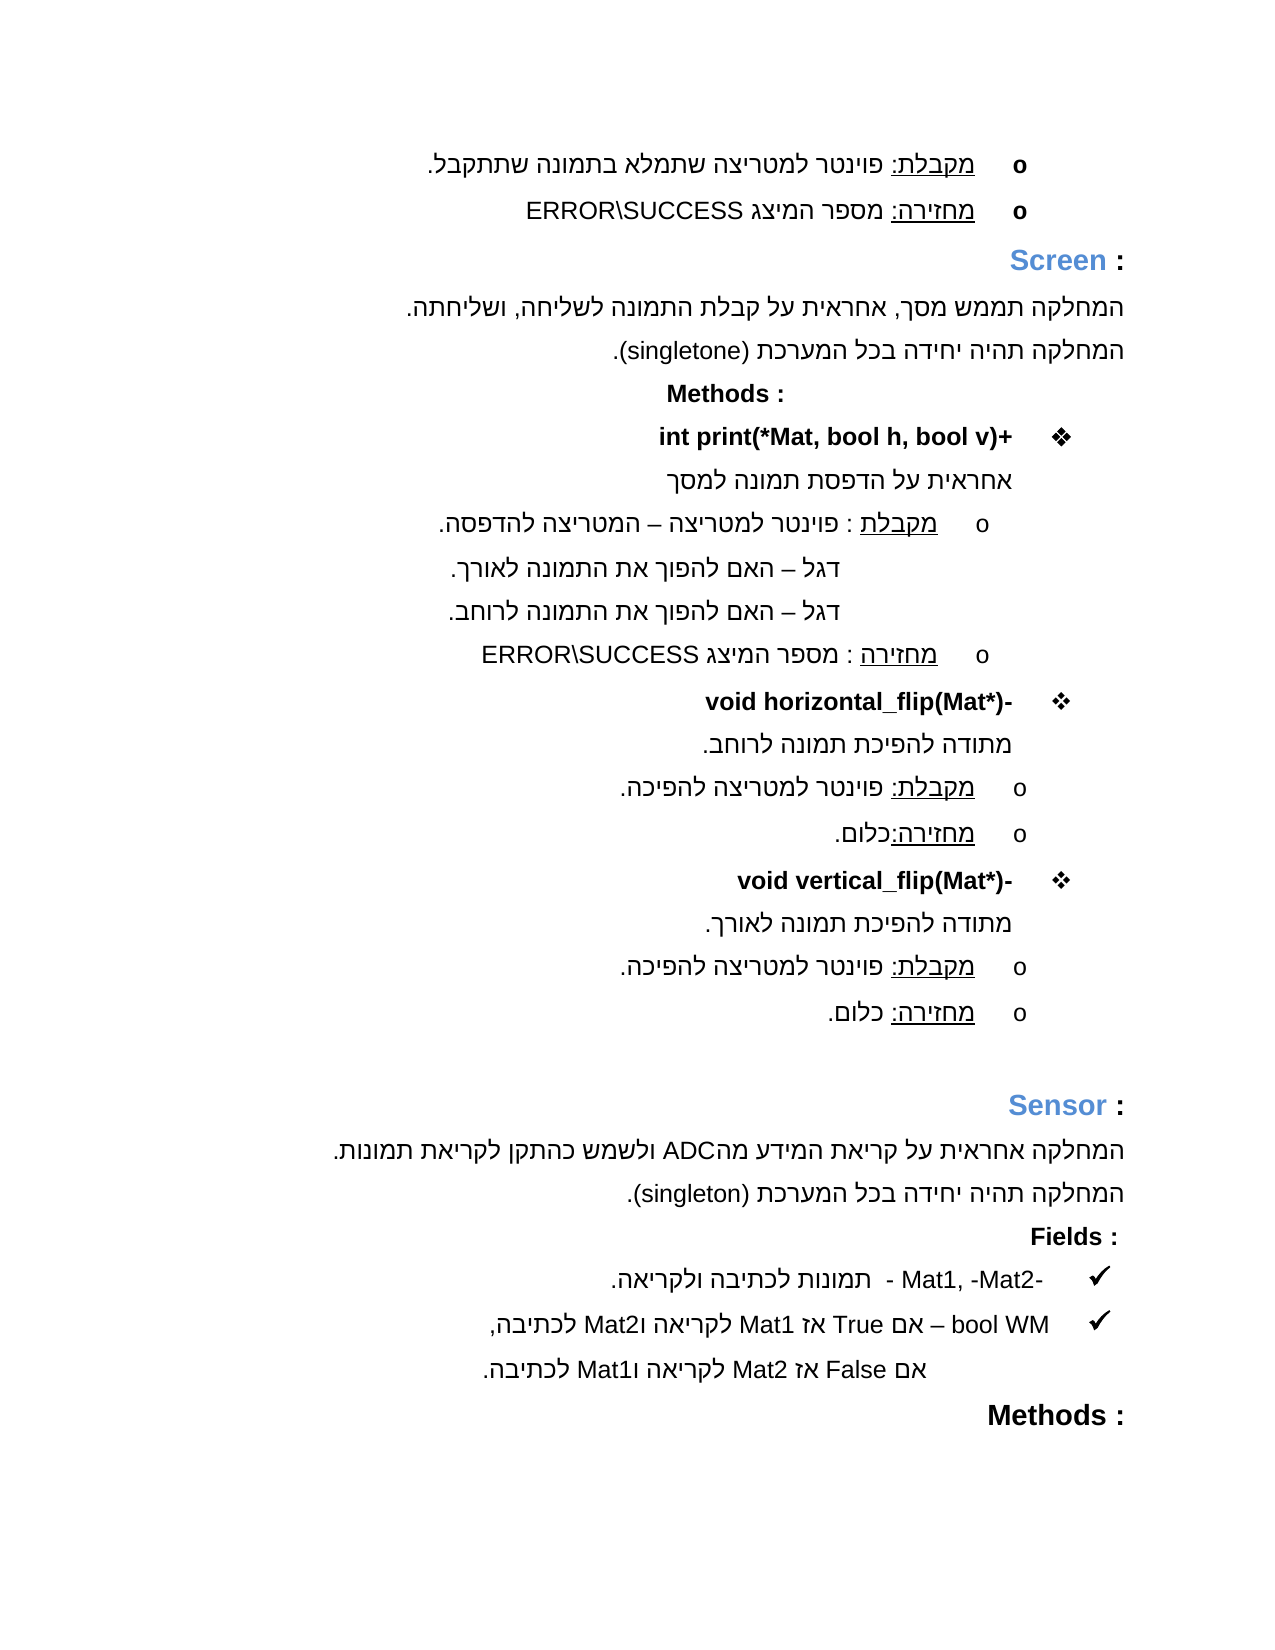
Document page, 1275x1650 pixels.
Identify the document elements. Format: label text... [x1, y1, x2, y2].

list מקבלת : פוינטר למטריצה – המטריצה להדפסה. דגל – האם להפוך את התמונה לאורך. דגל – האם להפוך את התמונה לרוחב. [150, 509, 975, 626]
list -void vertical_flip(Mat*) מתודה להפיכת תמונה לאורך. [150, 866, 1050, 938]
text : Sensor המחלקה אחראית על קריאת המידע מהADC ולשמש כהתקן לקריאת תמונות. המחלקה תהיה יחידה בכל המערכת (singleton). : Fields [150, 1088, 1125, 1251]
list bool WM – אם True אז Mat1 לקריאה וMat2 לכתיבה, [150, 1310, 1087, 1340]
list מקבלת: פוינטר למטריצה להפיכה. [150, 773, 1012, 804]
list מחזירה:כלום. [150, 819, 1012, 850]
list מחזירה: כלום. [150, 998, 1012, 1029]
list אחראית על הדפסת תמונה למסך [150, 466, 1012, 494]
list -Mat1, -Mat2 - תמונות לכתיבה ולקריאה. [150, 1265, 1087, 1295]
text : Methods [150, 1398, 1125, 1431]
list אם False אז Mat2 לקריאה וMat1 לכתיבה. [150, 1354, 975, 1383]
list מקבלת: פוינטר למטריצה שתמלא בתמונה שתתקבל. [150, 150, 1012, 181]
list מחזירה: מספר המיצג ERROR\SUCCESS [150, 196, 1012, 227]
list מחזירה : מספר המיצג ERROR\SUCCESS [150, 640, 975, 671]
list +int print(*Mat, bool h, bool v) [150, 422, 1050, 451]
list מקבלת: פוינטר למטריצה להפיכה. [150, 952, 1012, 983]
list -void horizontal_flip(Mat*) מתודה להפיכת תמונה לרוחב. [150, 687, 1050, 759]
text : Screen [150, 243, 1125, 276]
text המחלקה תממש מסך, אחראית על קבלת התמונה לשליחה, ושליחתה. המחלקה תהיה יחידה בכל המערכת (singletone). : Methods [150, 293, 1125, 408]
